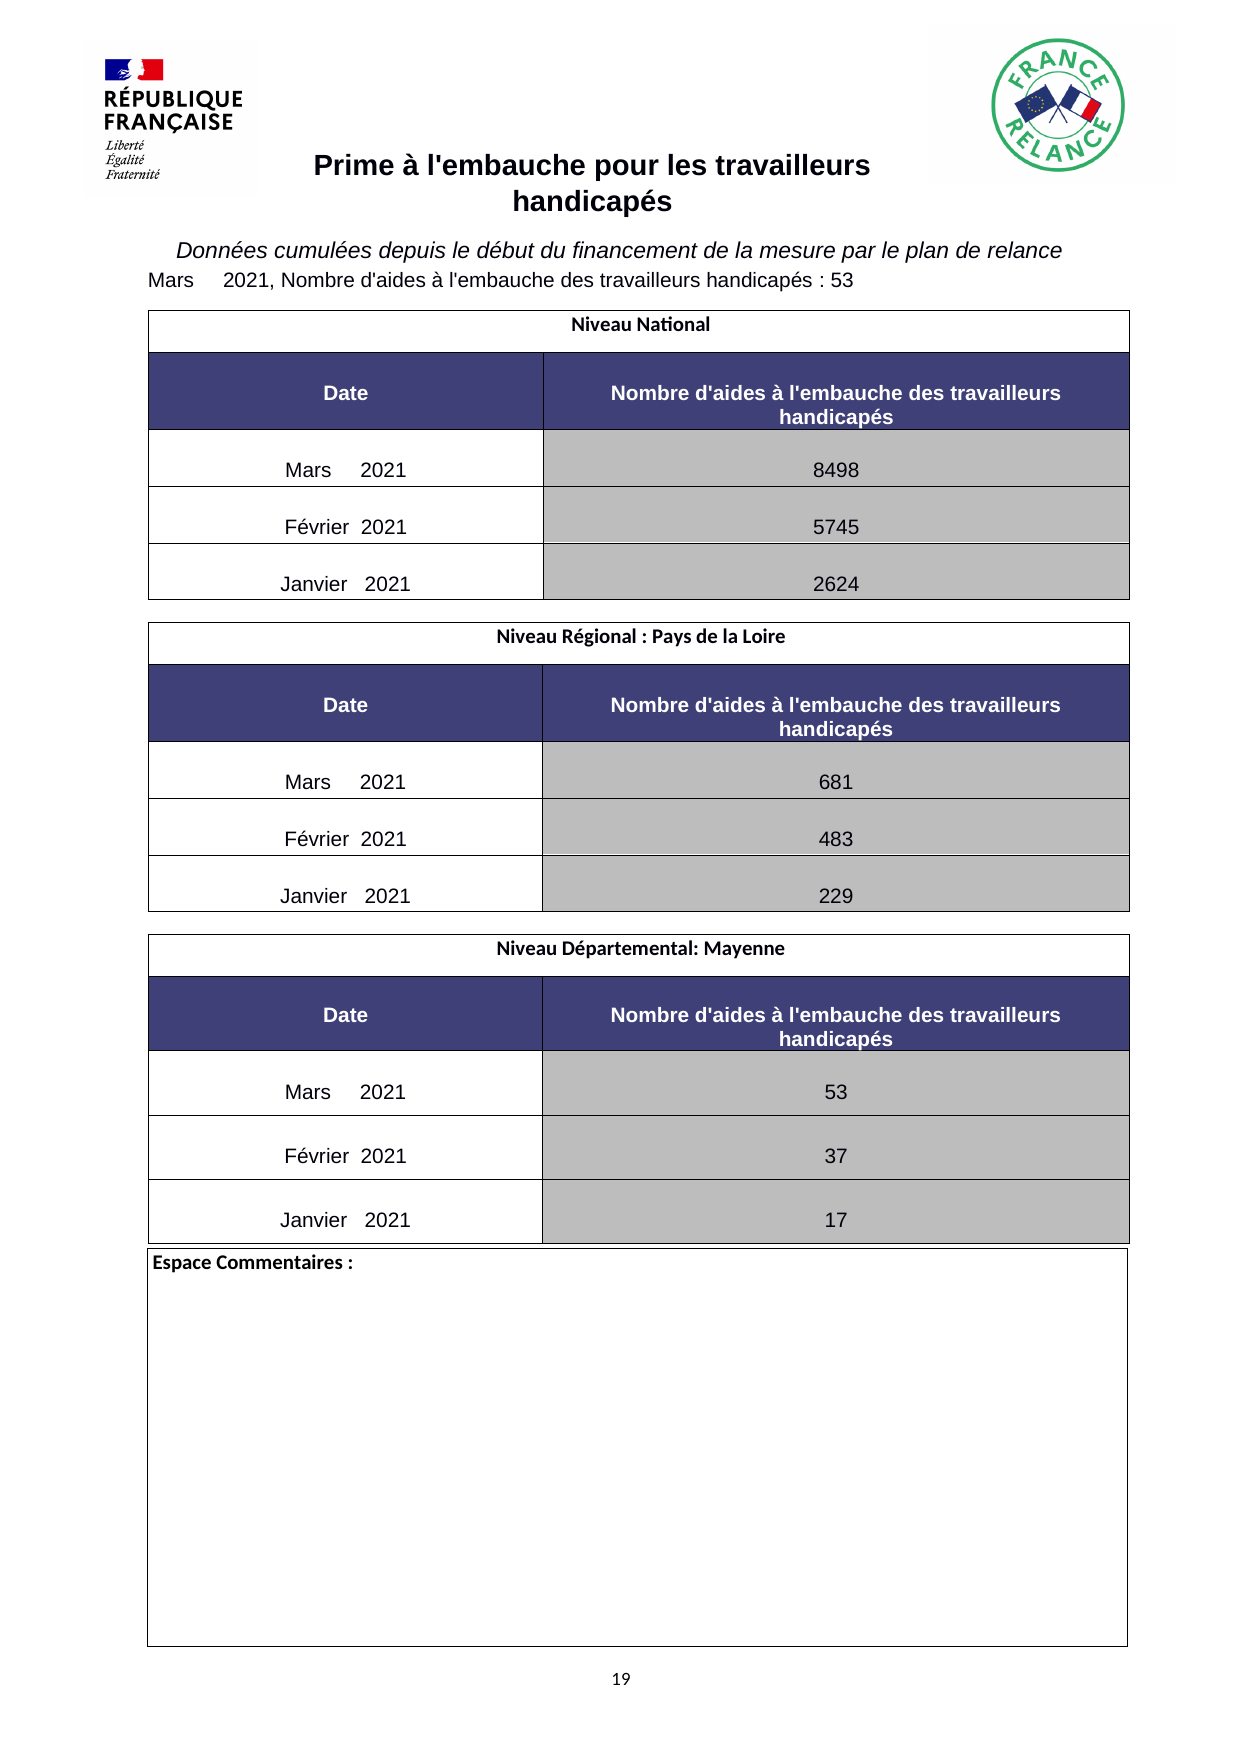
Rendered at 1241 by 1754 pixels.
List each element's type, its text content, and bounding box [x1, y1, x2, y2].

table_cell Mars 2021 [149, 1051, 542, 1115]
table_cell 8498 [544, 430, 1129, 486]
table_cell Janvier 2021 [149, 544, 543, 599]
table_cell Date [149, 353, 543, 429]
table_cell 483 [543, 799, 1129, 854]
text Mars 2021, Nombre d'aides à l'embauche des travailleurs handicapés : 53 [148, 268, 1093, 292]
table_header Niveau Départemental: Mayenne [149, 935, 1129, 976]
picture [84, 39, 258, 197]
table_cell Janvier 2021 [149, 1180, 542, 1243]
table_cell Nombre d'aides à l'embauche des travailleurs handicapés [544, 353, 1129, 429]
table_cell 2624 [544, 544, 1129, 599]
table_cell Nombre d'aides à l'embauche des travailleurs handicapés [543, 977, 1129, 1050]
table_cell Date [149, 665, 542, 741]
table_cell 53 [543, 1051, 1129, 1115]
table_cell 37 [543, 1116, 1129, 1179]
text Données cumulées depuis le début du financement de la mesure par le plan de relance [148, 237, 1093, 263]
table_cell Mars 2021 [149, 430, 543, 486]
table_header Niveau Régional : Pays de la Loire [149, 623, 1129, 664]
table_cell Mars 2021 [149, 742, 542, 798]
table_cell 5745 [544, 487, 1129, 542]
text Prime à l'embauche pour les travailleurs handicapés [148, 148, 1093, 217]
table_cell 17 [543, 1180, 1129, 1243]
picture [926, 17, 1182, 185]
table_cell Février 2021 [149, 799, 542, 854]
table_cell Date [149, 977, 542, 1050]
table_cell Janvier 2021 [149, 856, 542, 911]
table_cell 681 [543, 742, 1129, 798]
table_cell Février 2021 [149, 487, 543, 542]
table_cell Nombre d'aides à l'embauche des travailleurs handicapés [543, 665, 1129, 741]
table_header Niveau National [149, 311, 1129, 352]
table_cell Février 2021 [149, 1116, 542, 1179]
table_cell 229 [543, 856, 1129, 911]
